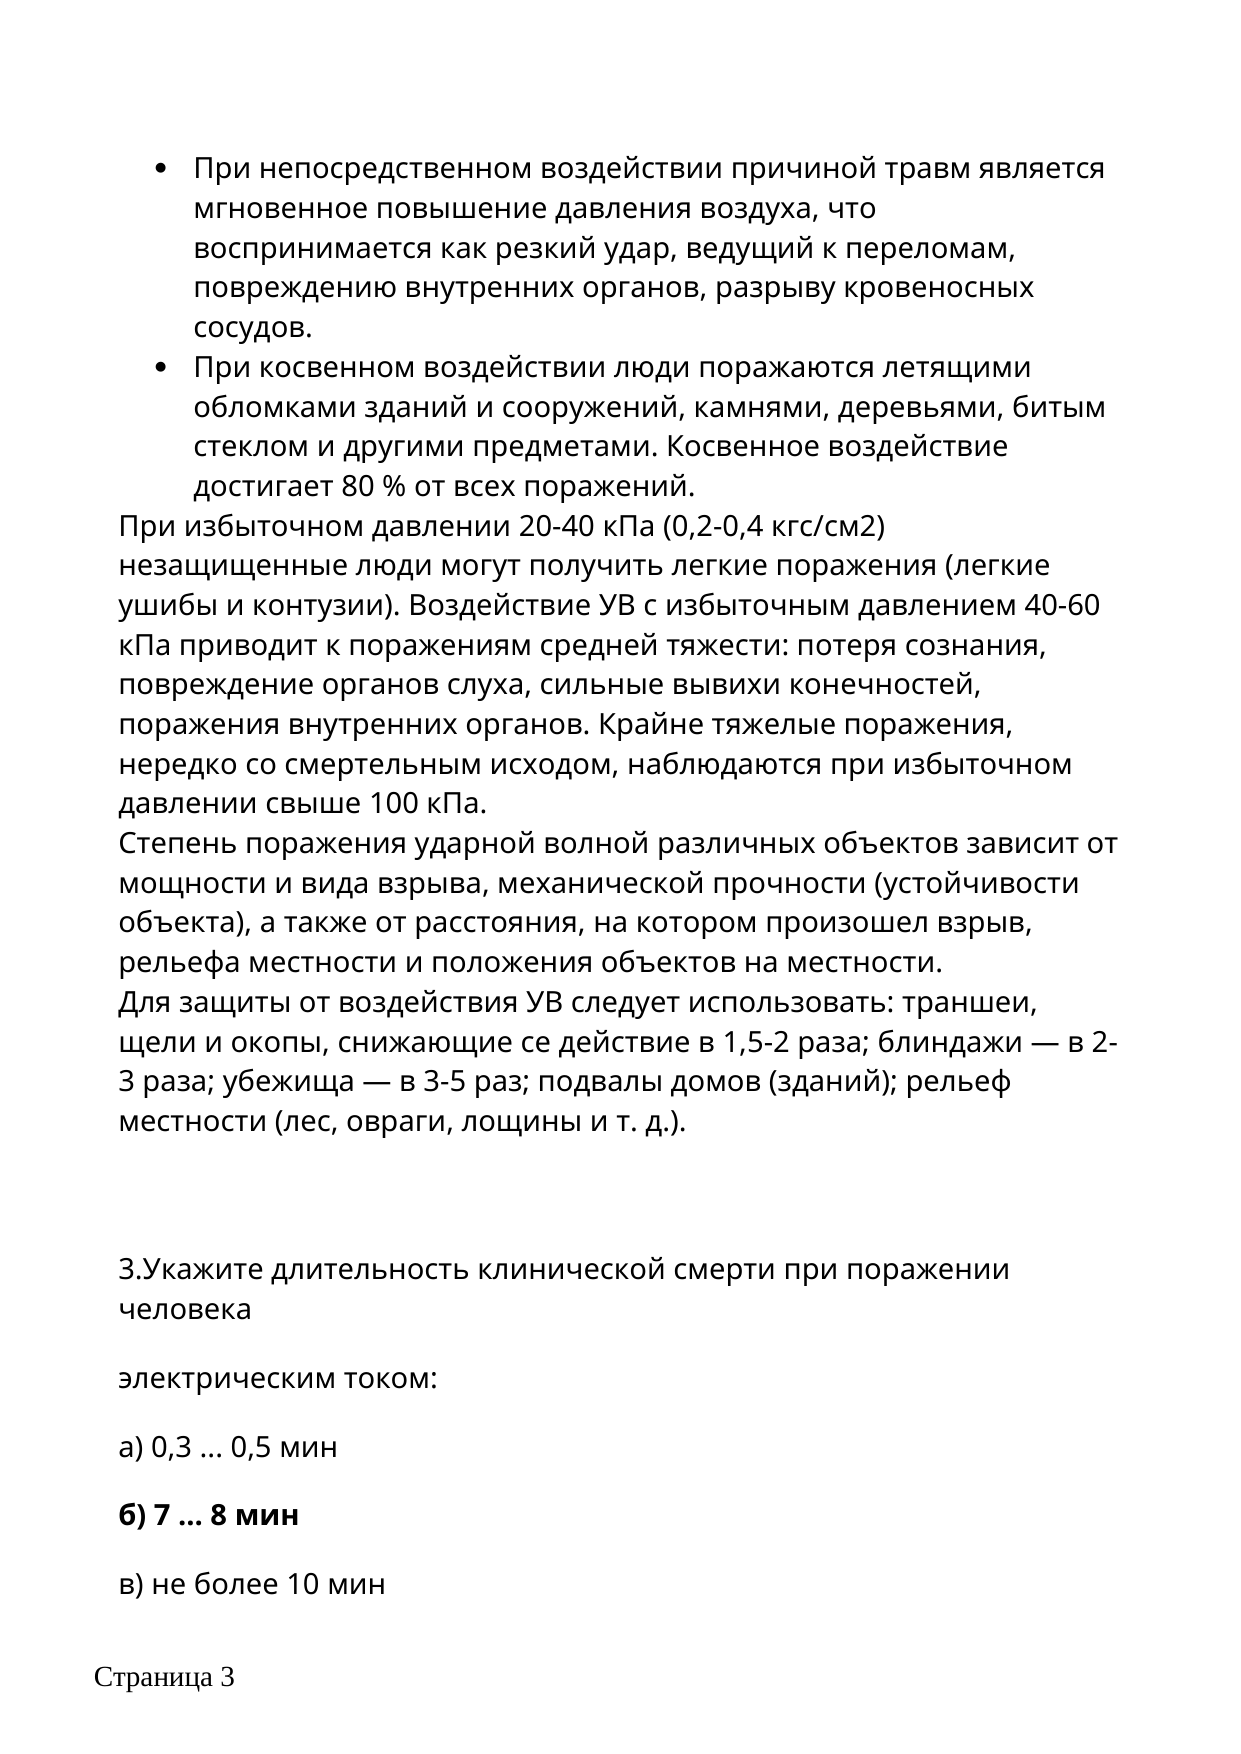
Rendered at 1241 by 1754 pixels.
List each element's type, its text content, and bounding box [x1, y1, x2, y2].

text в) не более 10 мин [118, 1563, 1122, 1603]
text 3.Укажите длительность клинической смерти при поражении человека [118, 1209, 1122, 1328]
text электрическим током: [118, 1357, 1122, 1397]
list При косвенном воздействии люди поражаются летящими обломками зданий и сооружений, камнями, деревьями, битым стеклом и другими предметами. Косвенное воздействие достигает 80 % от всех поражений. [156, 346, 1122, 505]
text Степень поражения ударной волной различных объектов зависит от мощности и вида взрыва, механической прочности (устойчивости объекта), а также от расстояния, на котором произошел взрыв, рельефа местности и положения объектов на местности. [118, 822, 1122, 981]
text а) 0,3 ... 0,5 мин [118, 1426, 1122, 1466]
text При избыточном давлении 20-40 кПа (0,2-0,4 кгс/см2) незащищенные люди могут получить легкие поражения (легкие ушибы и контузии). Воздействие УВ с избыточным давлением 40-60 кПа приводит к поражениям средней тяжести: потеря сознания, повреждение органов слуха, сильные вывихи конечностей, поражения внутренних органов. Крайне тяжелые поражения, нередко со смертельным исходом, наблюдаются при избыточном давлении свыше 100 кПа. [118, 505, 1122, 822]
text Для защиты от воздействия УВ следует использовать: траншеи, щели и окопы, снижающие се действие в 1,5-2 раза; блиндажи — в 2-3 раза; убежища — в 3-5 раз; подвалы домов (зданий); рельеф местности (лес, овраги, лощины и т. д.). [118, 981, 1122, 1140]
text б) 7 ... 8 мин [118, 1495, 1122, 1534]
list При непосредственном воздействии причиной травм является мгновенное повышение давления воздуха, что воспринимается как резкий удар, ведущий к переломам, повреждению внутренних органов, разрыву кровеносных сосудов. [156, 148, 1122, 346]
